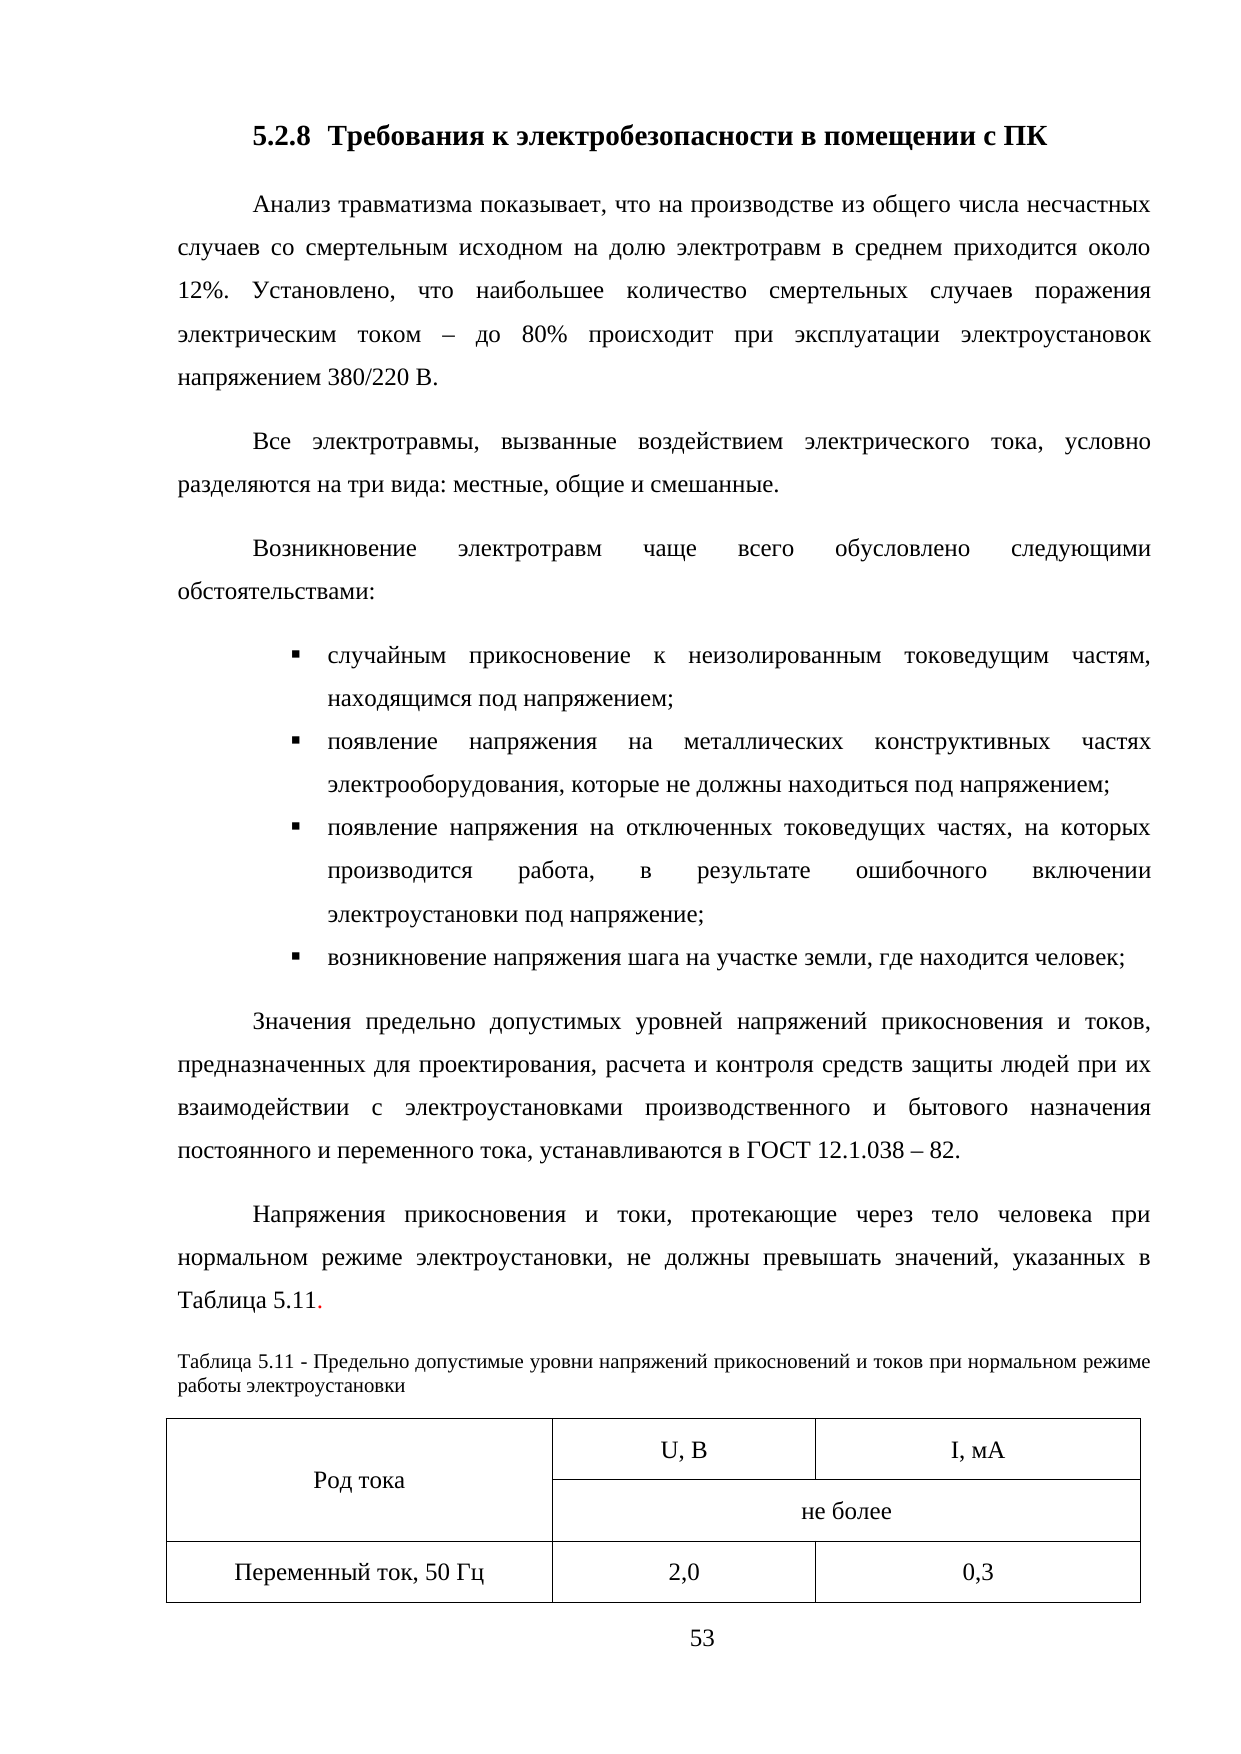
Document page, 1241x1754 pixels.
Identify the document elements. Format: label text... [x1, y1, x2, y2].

table_cell 2,0 [553, 1542, 815, 1602]
table_cell не более [553, 1480, 1140, 1541]
text Все электротравмы, вызванные воздействием электрического тока, условно разделяются на три вида: местные, общие и смешанные. [177, 426, 1152, 498]
list возникновение напряжения шага на участке земли, где находится человек; [290, 942, 1152, 971]
table_header U, В [553, 1419, 815, 1479]
text Возникновение электротравм чаще всего обусловлено следующими обстоятельствами: [177, 533, 1152, 605]
text Значения предельно допустимых уровней напряжений прикосновения и токов, предназначенных для проектирования, расчета и контроля средств защиты людей при их взаимодействии с электроустановками производственного и бытового назначения постоянного и переменного тока, устанавливаются в ГОСТ 12.1.038 – 82. [177, 1006, 1152, 1164]
text Анализ травматизма показывает, что на производстве из общего числа несчастных случаев со смертельным исходном на долю электротравм в среднем приходится около 12%. Установлено, что наибольшее количество смертельных случаев поражения электрическим током – до 80% происходит при эксплуатации электроустановок напряжением 380/220 В. [177, 189, 1152, 391]
table_header I, мА [816, 1419, 1140, 1479]
list появление напряжения на отключенных токоведущих частях, на которых производится работа, в результате ошибочного включении электроустановки под напряжение; [290, 812, 1152, 927]
list случайным прикосновение к неизолированным токоведущим частям, находящимся под напряжением; [290, 640, 1152, 712]
table_cell 0,3 [816, 1542, 1140, 1602]
subtitle Требования к электробезопасности в помещении с ПК [177, 118, 1152, 152]
list появление напряжения на металлических конструктивных частях электрооборудования, которые не должны находиться под напряжением; [290, 726, 1152, 798]
table_header Род тока [167, 1419, 552, 1541]
table_cell Переменный ток, 50 Гц [167, 1542, 552, 1602]
